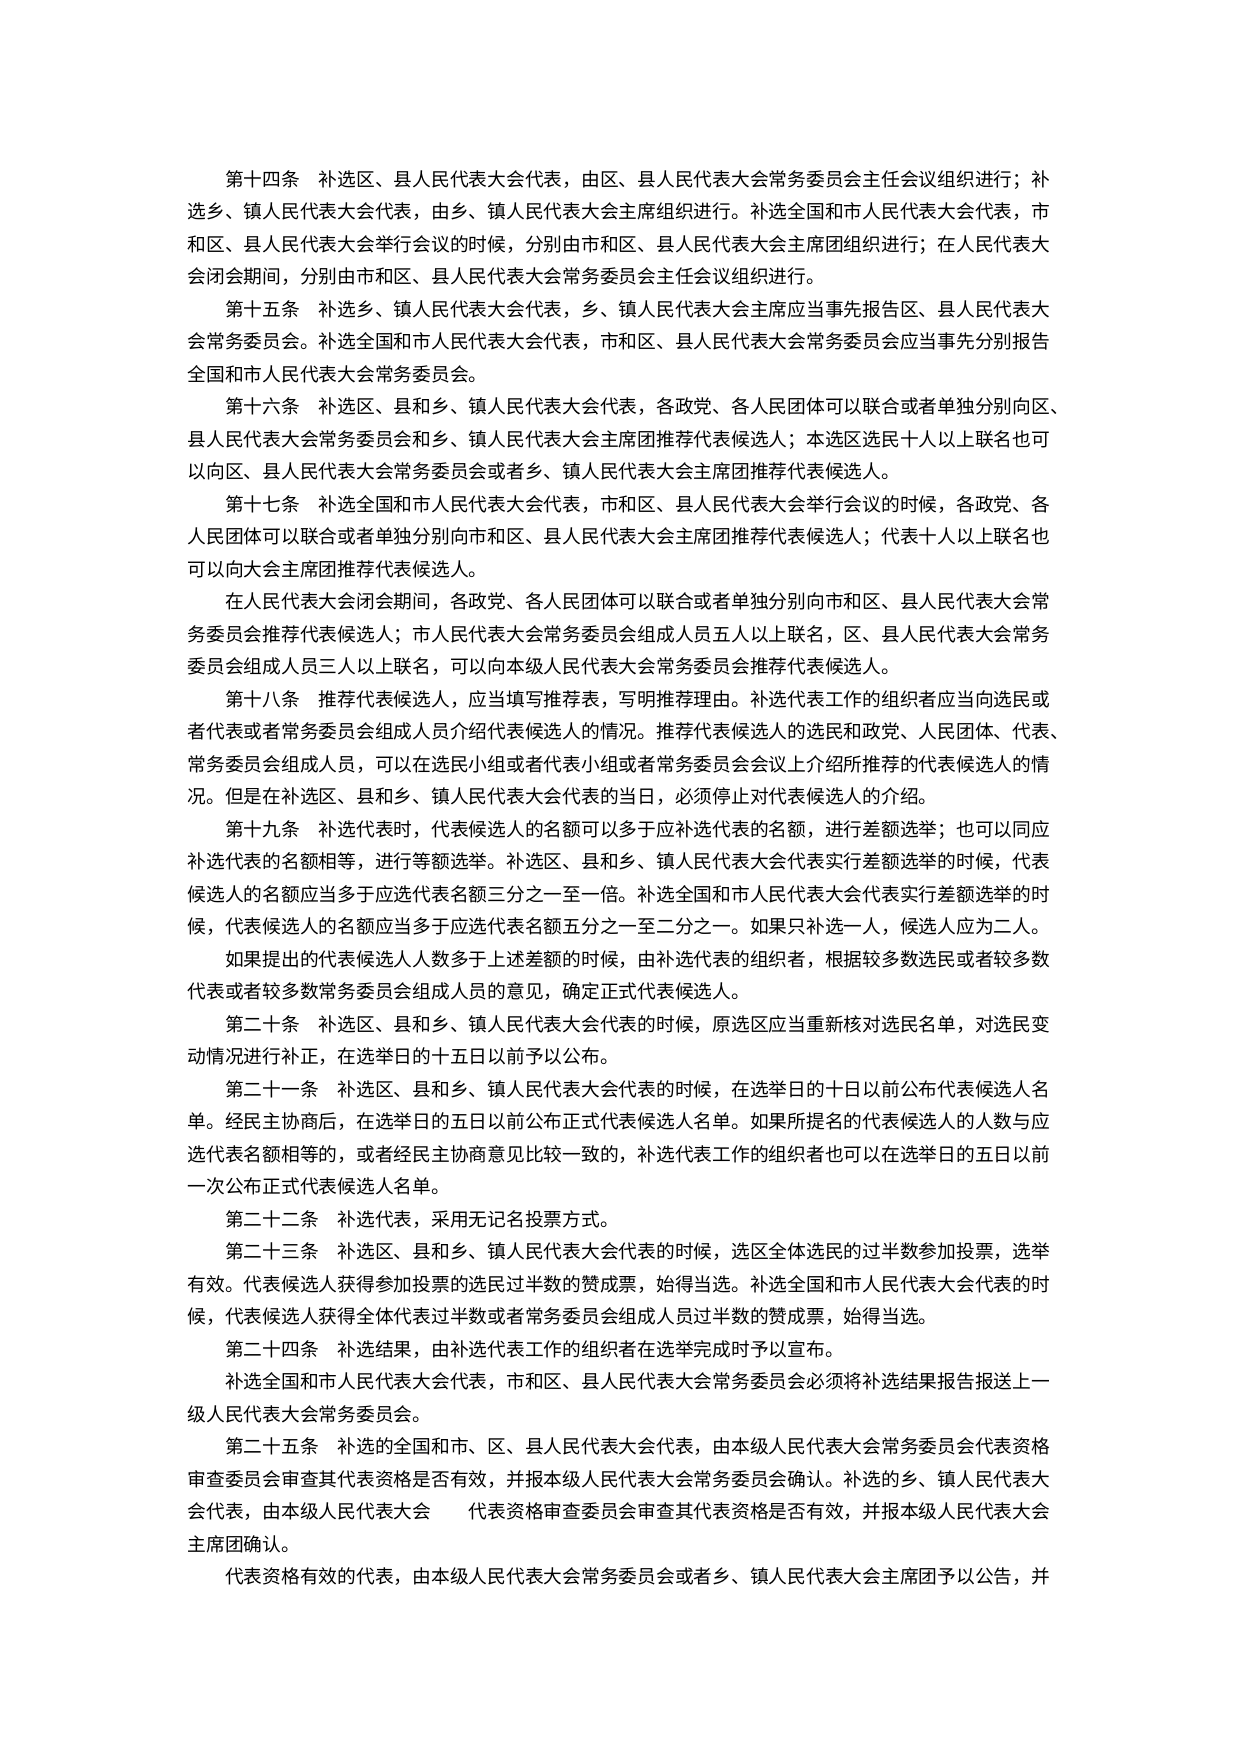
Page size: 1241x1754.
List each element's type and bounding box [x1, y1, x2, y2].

text [187, 162, 1053, 1592]
